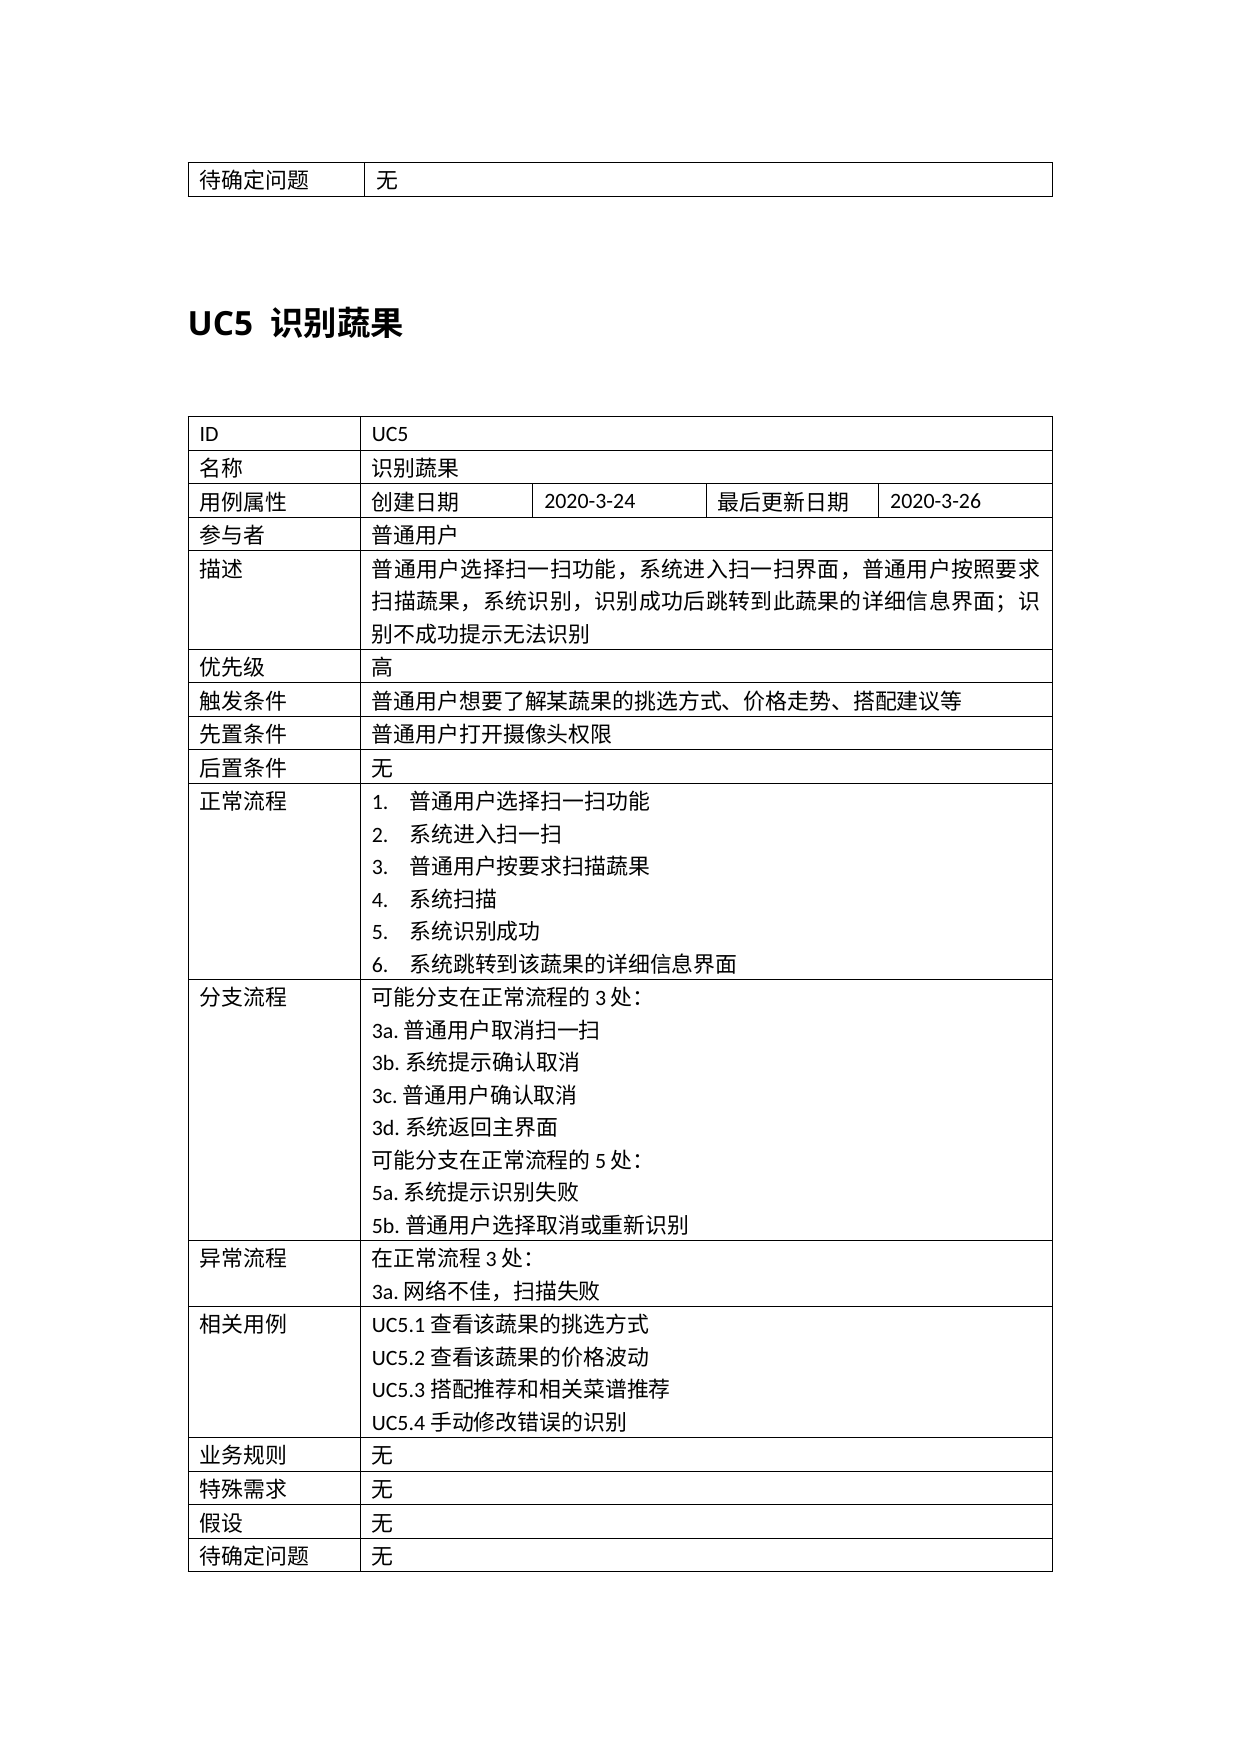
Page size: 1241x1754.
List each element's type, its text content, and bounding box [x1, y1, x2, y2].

table_cell 普通用户选择扫一扫功能，系统进入扫一扫界面，普通用户按照要求扫描蔬果，系统识别，识别成功后跳转到此蔬果的详细信息界面；识别不成功提示无法识别 [361, 551, 1052, 649]
table_cell 正常流程 [189, 784, 360, 979]
table_cell 特殊需求 [189, 1472, 360, 1504]
table_cell 最后更新日期 [707, 484, 878, 517]
table_cell 先置条件 [189, 717, 360, 749]
table_cell 无 [361, 1539, 1052, 1571]
table_cell 普通用户 [361, 518, 1052, 550]
table_cell 分支流程 [189, 980, 360, 1240]
table_cell 2020-3-26 [879, 484, 1052, 517]
table_cell 名称 [189, 451, 360, 483]
table_cell 描述 [189, 551, 360, 649]
table_cell 后置条件 [189, 750, 360, 783]
table_cell 待确定问题 [189, 1539, 360, 1571]
table_cell 优先级 [189, 650, 360, 682]
table_cell 待确定问题 [189, 163, 364, 196]
table_cell 用例属性 [189, 484, 360, 517]
table_cell 普通用户选择扫一扫功能 系统进入扫一扫 普通用户按要求扫描蔬果 系统扫描 系统识别成功 系统跳转到该蔬果的详细信息界面 [361, 784, 1052, 979]
table_cell 识别蔬果 [361, 451, 1052, 483]
table_cell 无 [361, 750, 1052, 783]
table_cell 无 [365, 163, 1052, 196]
table_cell 2020-3-24 [533, 484, 706, 517]
table_cell 相关用例 [189, 1307, 360, 1437]
table_cell 高 [361, 650, 1052, 682]
table_header UC5 [361, 417, 1052, 449]
table_cell 普通用户打开摄像头权限 [361, 717, 1052, 749]
table_cell 假设 [189, 1505, 360, 1538]
table_cell UC5.1 查看该蔬果的挑选方式 UC5.2 查看该蔬果的价格波动 UC5.3 搭配推荐和相关菜谱推荐 UC5.4 手动修改错误的识别 [361, 1307, 1052, 1437]
table_cell 无 [361, 1505, 1052, 1538]
table_cell 业务规则 [189, 1438, 360, 1471]
table_header ID [189, 417, 360, 449]
table_cell 参与者 [189, 518, 360, 550]
table_cell 无 [361, 1472, 1052, 1504]
table_cell 无 [361, 1438, 1052, 1471]
table_cell 异常流程 [189, 1241, 360, 1306]
table_cell 创建日期 [361, 484, 532, 517]
table_cell 可能分支在正常流程的3处： 3a. 普通用户取消扫一扫 3b. 系统提示确认取消 3c. 普通用户确认取消 3d. 系统返回主界面 可能分支在正常流程的5处： 5a. 系统提示识别失败 5b. 普通用户选择取消或重新识别 [361, 980, 1052, 1240]
table_cell 在正常流程3处： 3a. 网络不佳，扫描失败 [361, 1241, 1052, 1306]
table_cell 普通用户想要了解某蔬果的挑选方式、价格走势、搭配建议等 [361, 683, 1052, 716]
table_cell 触发条件 [189, 683, 360, 716]
subtitle UC5 识别蔬果 [187, 289, 1053, 354]
